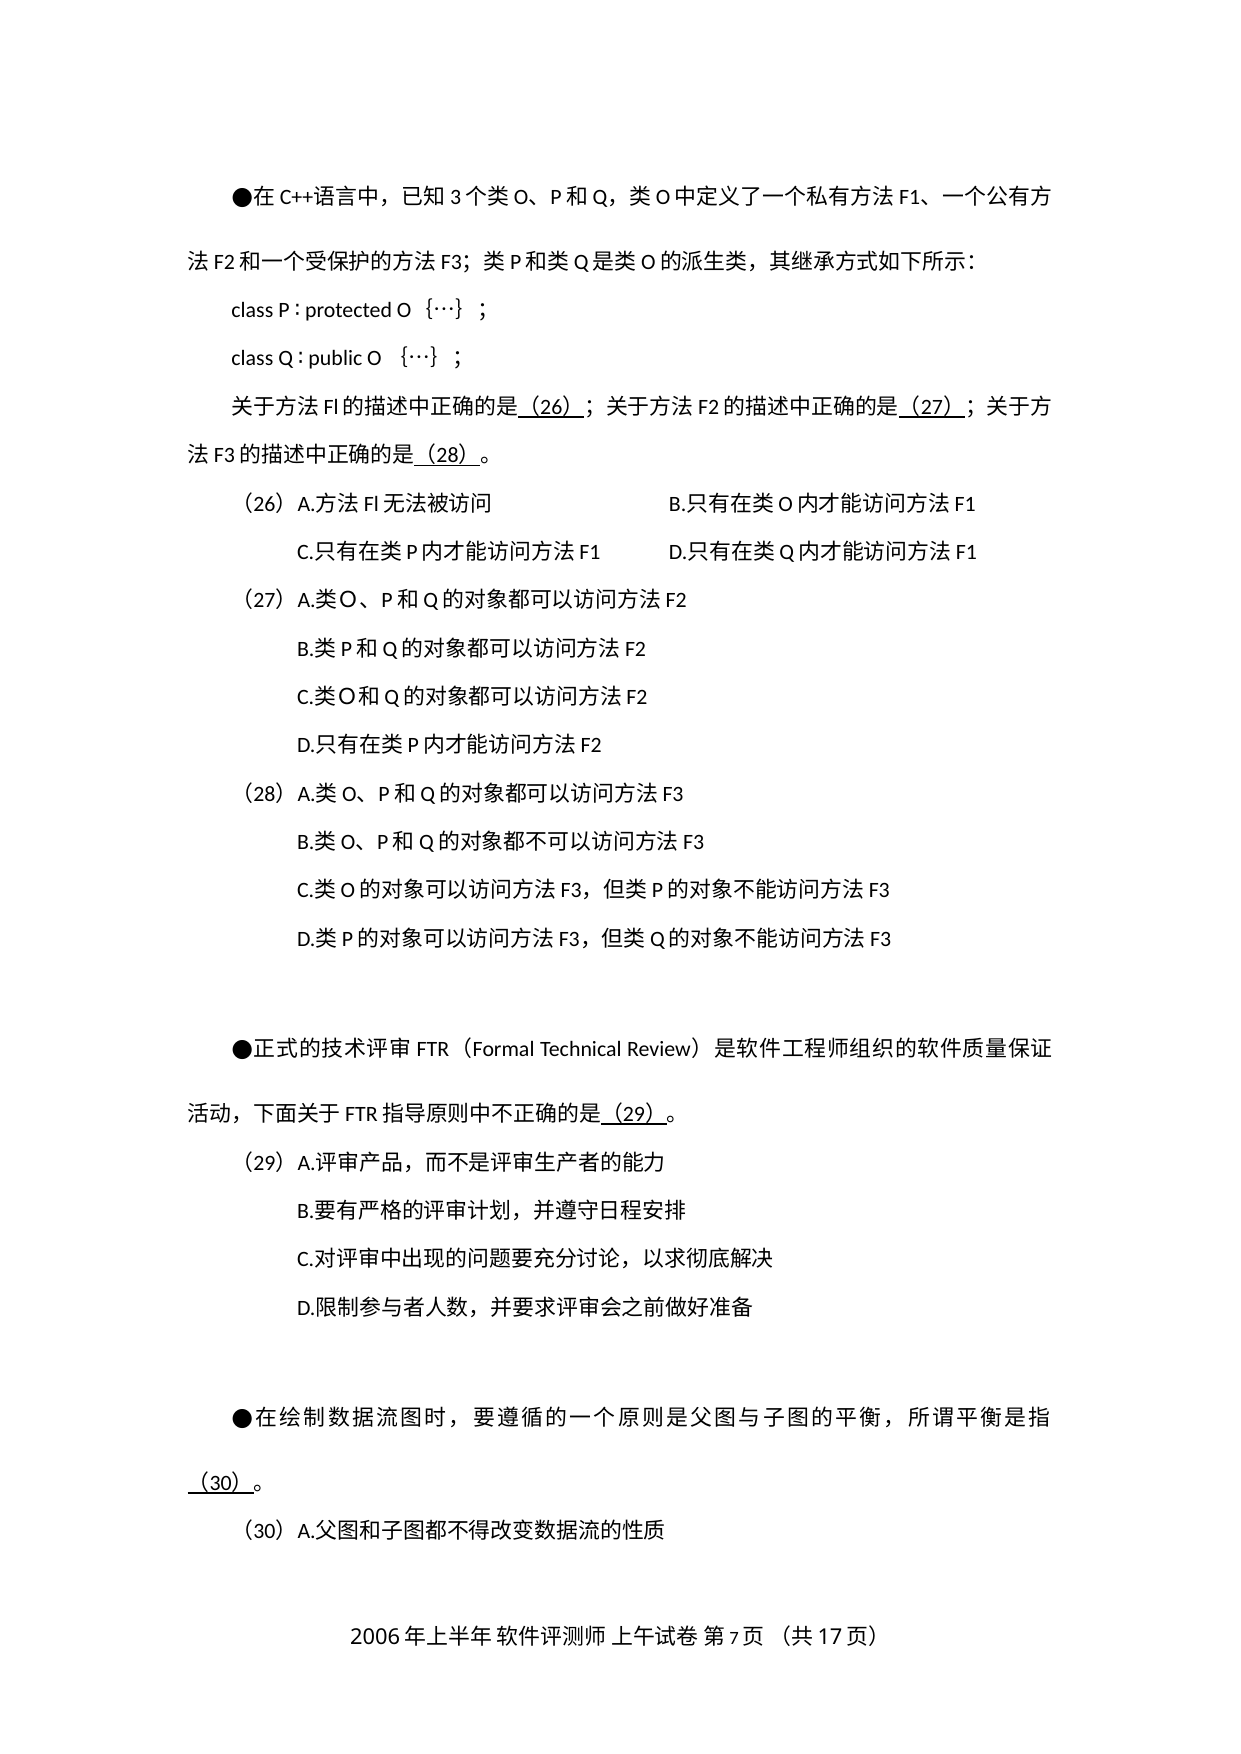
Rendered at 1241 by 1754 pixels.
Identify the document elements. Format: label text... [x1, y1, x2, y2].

text D.类P的对象可以访问方法F3，但类Q的对象不能访问方法F3 [253, 920, 1053, 953]
text （29）A.评审产品，而不是评审生产者的能力 [187, 1144, 1053, 1177]
text B.要有严格的评审计划，并遵守日程安排 [275, 1192, 1053, 1225]
text C.类O的对象可以访问方法F3，但类P的对象不能访问方法F3 [253, 872, 1053, 904]
text ●在C++语言中，已知3个类O、P和Q，类O中定义了一个私有方法F1、一个公有方法F2和一个受保护的方法F3；类P和类Q是类O的派生类，其继承方式如下所示： [187, 162, 1053, 276]
text （28）A.类O、P和Q的对象都可以访问方法F3 [187, 775, 1053, 808]
text B.类P和Q的对象都可以访问方法F2 [275, 630, 1053, 663]
text ●在绘制数据流图时，要遵循的一个原则是父图与子图的平衡，所谓平衡是指（30）。 [187, 1383, 1053, 1497]
text C.只有在类P内才能访问方法F1 D.只有在类Q内才能访问方法F1 [275, 534, 1053, 566]
text D.只有在类P内才能访问方法F2 [253, 727, 1053, 759]
text （27）A.类Ｏ、P和Q的对象都可以访问方法F2 [187, 582, 1053, 614]
text （26）A.方法Fl无法被访问 B.只有在类O内才能访问方法F1 [187, 485, 1053, 518]
text ●正式的技术评审FTR（Formal Technical Review）是软件工程师组织的软件质量保证活动，下面关于FTR指导原则中不正确的是（29）。 [187, 1014, 1053, 1128]
text C.类Ｏ和Q的对象都可以访问方法F2 [253, 679, 1053, 711]
text （30）A.父图和子图都不得改变数据流的性质 [187, 1513, 1053, 1545]
text class P ∶ protected O｛…｝； [187, 292, 1053, 324]
text class Q ∶ public O ｛…｝； [187, 340, 1053, 372]
text 关于方法Fl的描述中正确的是（26）；关于方法F2的描述中正确的是（27）；关于方法F3的描述中正确的是（28）。 [187, 388, 1053, 469]
text D.限制参与者人数，并要求评审会之前做好准备 [253, 1289, 1053, 1322]
text B.类O、P和Q的对象都不可以访问方法F3 [275, 824, 1053, 856]
text C.对评审中出现的问题要充分讨论，以求彻底解决 [253, 1241, 1053, 1273]
